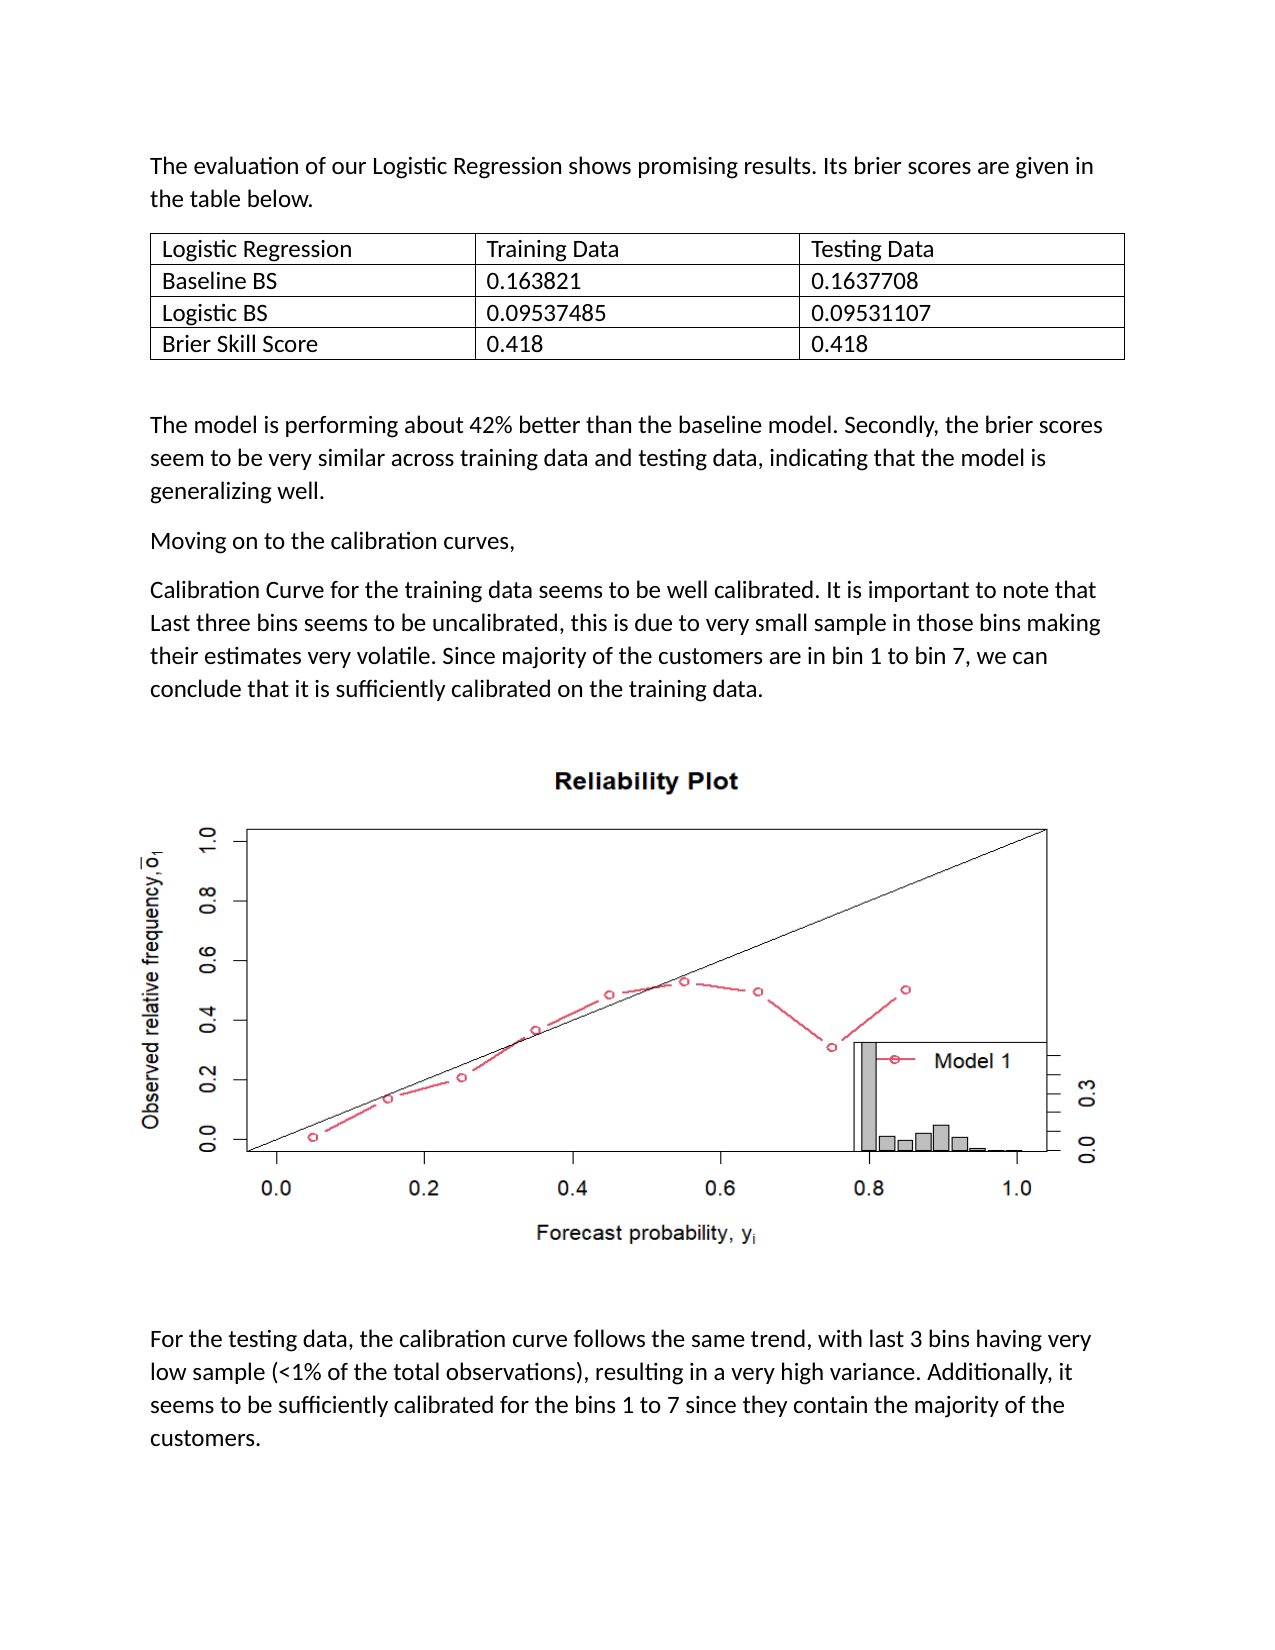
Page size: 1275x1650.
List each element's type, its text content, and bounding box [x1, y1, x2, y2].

table_cell Logistic BS [151, 297, 475, 327]
table_cell 0.09531107 [800, 297, 1124, 327]
table_cell 0.09537485 [476, 297, 799, 327]
table_cell Brier Skill Score [151, 328, 475, 359]
table_cell 0.1637708 [800, 265, 1124, 296]
table_cell 0.163821 [476, 265, 799, 296]
text The model is performing about 42% better than the baseline model. Secondly, the brier scores seem to be very similar across training data and testing data, indicating that the model is generalizing well. [150, 409, 1125, 506]
table_cell 0.418 [800, 328, 1124, 359]
table_header Logistic Regression [151, 234, 475, 264]
table_header Training Data [476, 234, 799, 264]
table_cell 0.418 [476, 328, 799, 359]
picture [133, 746, 1172, 1253]
table_header Testing Data [800, 234, 1124, 264]
text The evaluation of our Logistic Regression shows promising results. Its brier scores are given in the table below. [150, 150, 1125, 213]
text For the testing data, the calibration curve follows the same trend, with last 3 bins having very low sample (<1% of the total observations), resulting in a very high variance. Additionally, it seems to be sufficiently calibrated for the bins 1 to 7 since they contain the majority of the customers. [150, 1323, 1125, 1453]
table_cell Baseline BS [151, 265, 475, 296]
text Moving on to the calibration curves, [150, 525, 1125, 555]
text Calibration Curve for the training data seems to be well calibrated. It is important to note that Last three bins seems to be uncalibrated, this is due to very small sample in those bins making their estimates very volatile. Since majority of the customers are in bin 1 to bin 7, we can conclude that it is sufficiently calibrated on the training data. [150, 574, 1125, 704]
